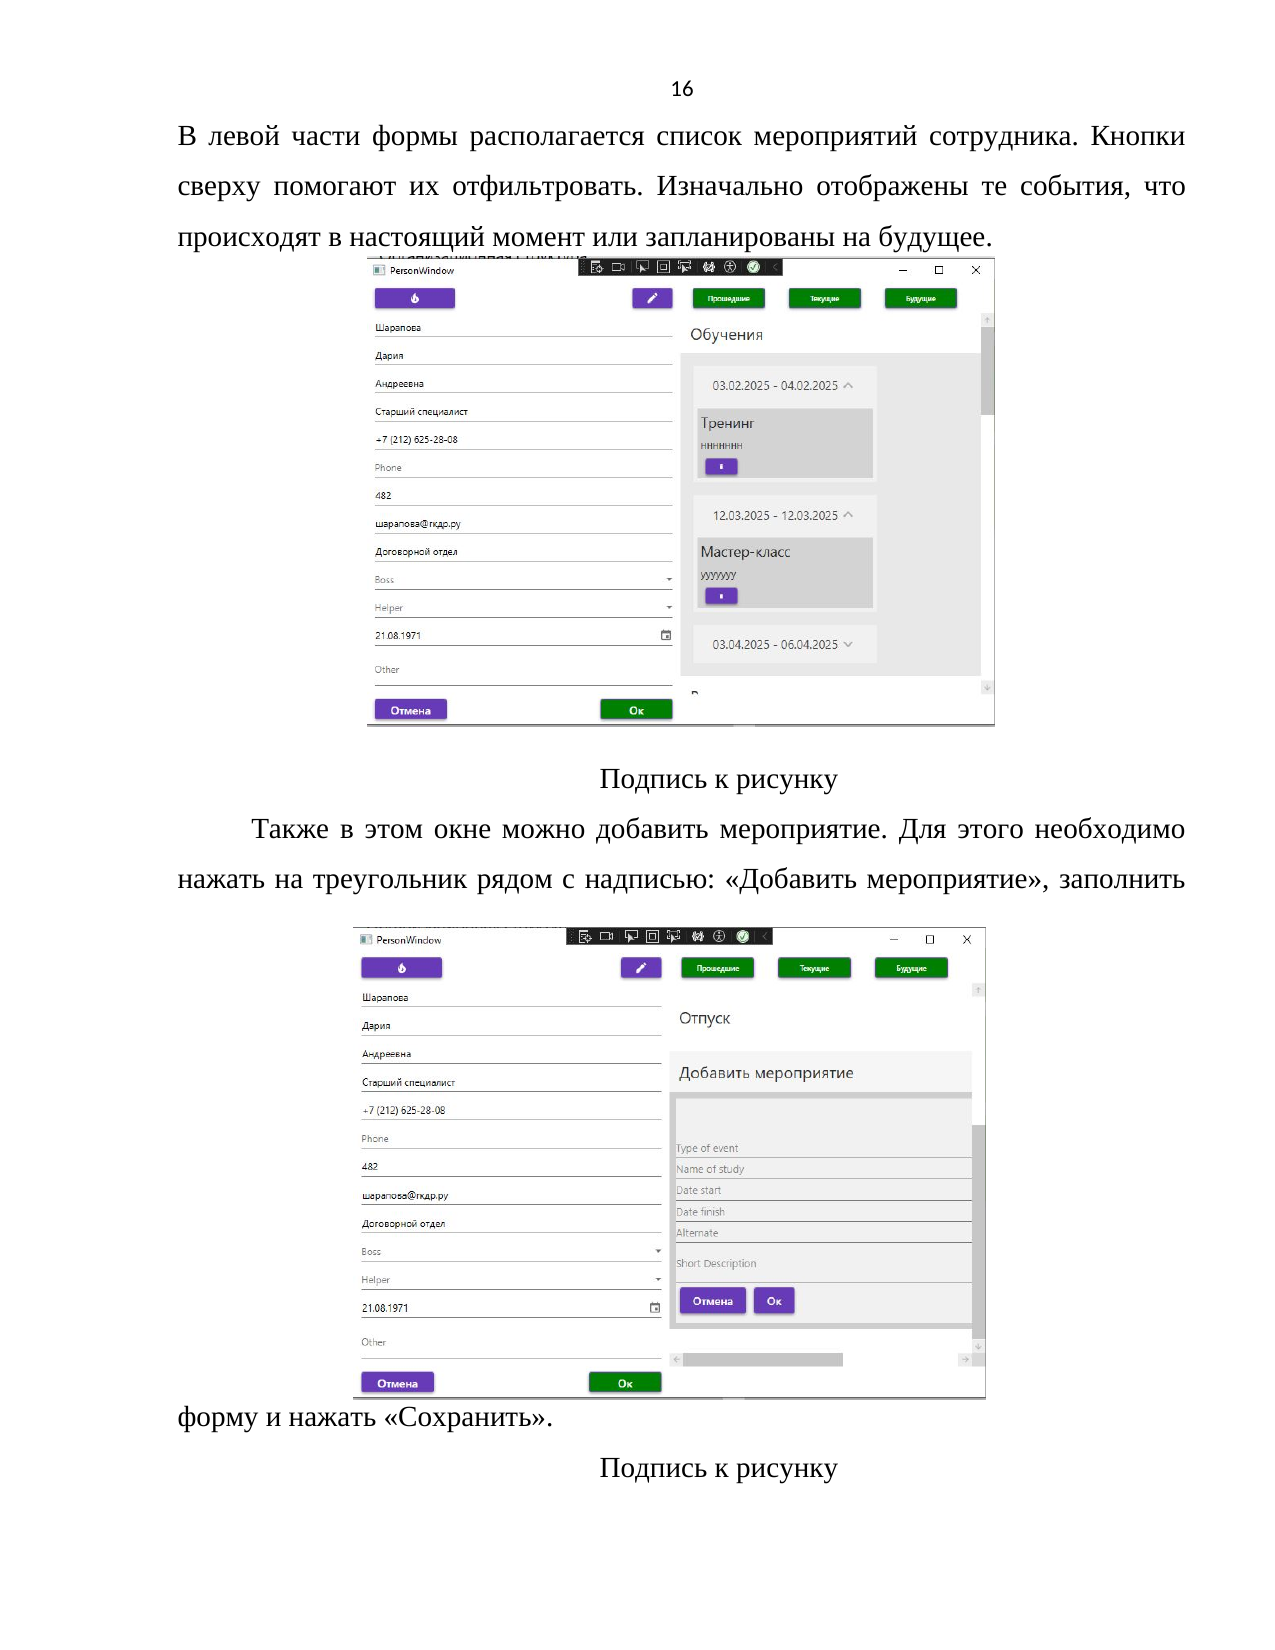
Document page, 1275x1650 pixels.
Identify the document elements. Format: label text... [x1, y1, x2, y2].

text В левой части формы располагается список мероприятий сотрудника. Кнопки сверху помогают их отфильтровать. Изначально отображены те события, что происходят в настоящий момент или запланированы на будущее. [177, 118, 1186, 252]
picture [353, 927, 986, 1400]
picture [367, 256, 995, 727]
text Подпись к рисунку [177, 1450, 1186, 1483]
